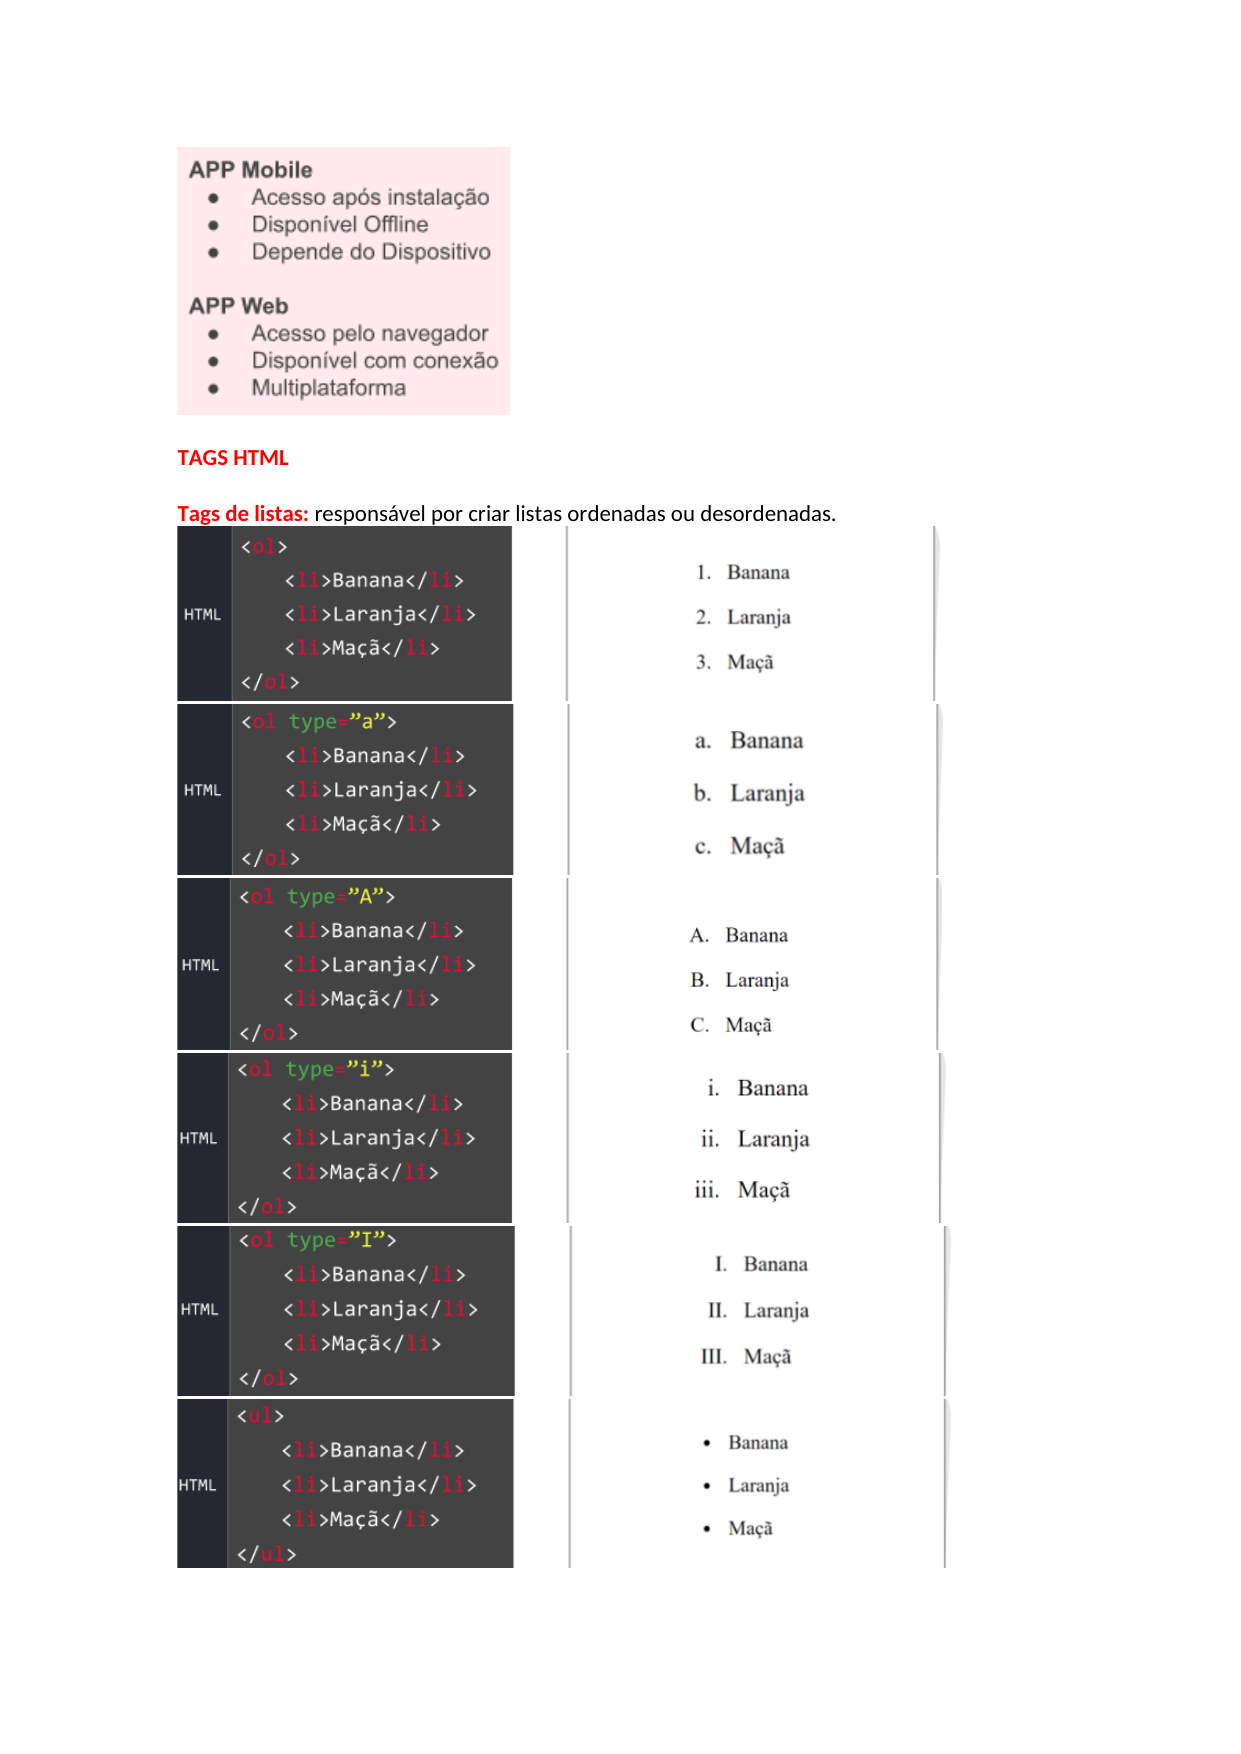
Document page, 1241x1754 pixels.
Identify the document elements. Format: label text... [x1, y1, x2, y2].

picture [177, 1053, 949, 1223]
picture [177, 1399, 954, 1568]
picture [177, 878, 943, 1050]
text Tags de listas: responsável por criar listas ordenadas ou desordenadas. [177, 499, 1063, 527]
picture [177, 1226, 954, 1396]
picture [177, 147, 510, 415]
text TAGS HTML [177, 443, 1063, 471]
picture [177, 704, 943, 875]
picture [177, 526, 942, 701]
